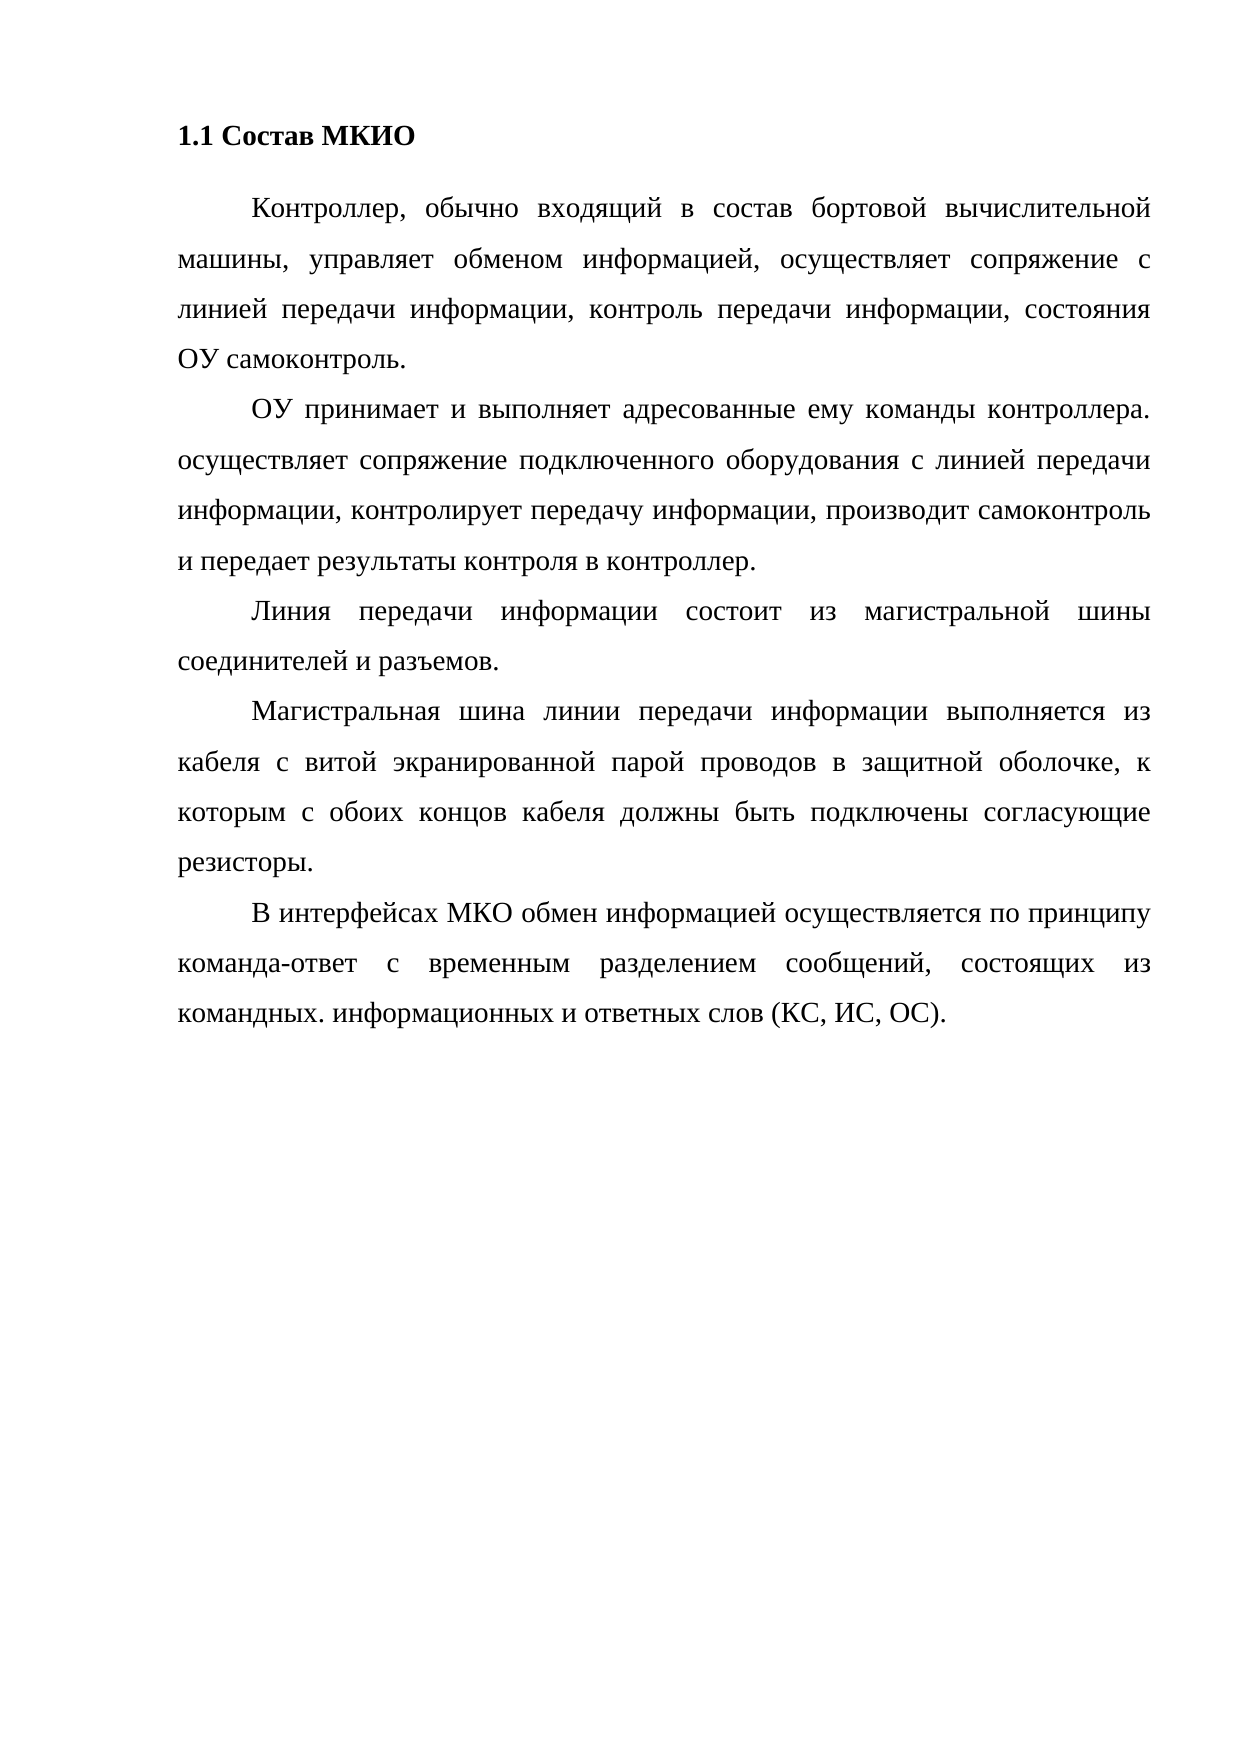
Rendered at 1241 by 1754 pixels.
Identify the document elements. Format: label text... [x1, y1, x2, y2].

list В интерфейсах МКО обмен информацией осуществляется по принципу команда-ответ с временным разделением сообщений, состоящих из командных. информационных и ответных слов (КС, ИС, ОС). [177, 895, 1152, 1029]
list Линия передачи информации состоит из магистральной шины соединителей и разъемов. [177, 593, 1152, 677]
list ОУ принимает и выполняет адресованные ему команды контроллера. осуществляет сопряжение подключенного оборудования с линией передачи информации, контролирует передачу информации, производит самоконтроль и передает результаты контроля в контроллер. [177, 392, 1152, 576]
list Магистральная шина линии передачи информации выполняется из кабеля с витой экранированной парой проводов в защитной оболочке, к которым с обоих концов кабеля должны быть подключены согласующие резисторы. [177, 693, 1152, 878]
list Состав МКИО [177, 118, 1152, 152]
list Контроллер, обычно входящий в состав бортовой вычислительной машины, управляет обменом информацией, осуществляет сопряжение с линией передачи информации, контроль передачи информации, состояния ОУ самоконтроль. [177, 190, 1152, 375]
